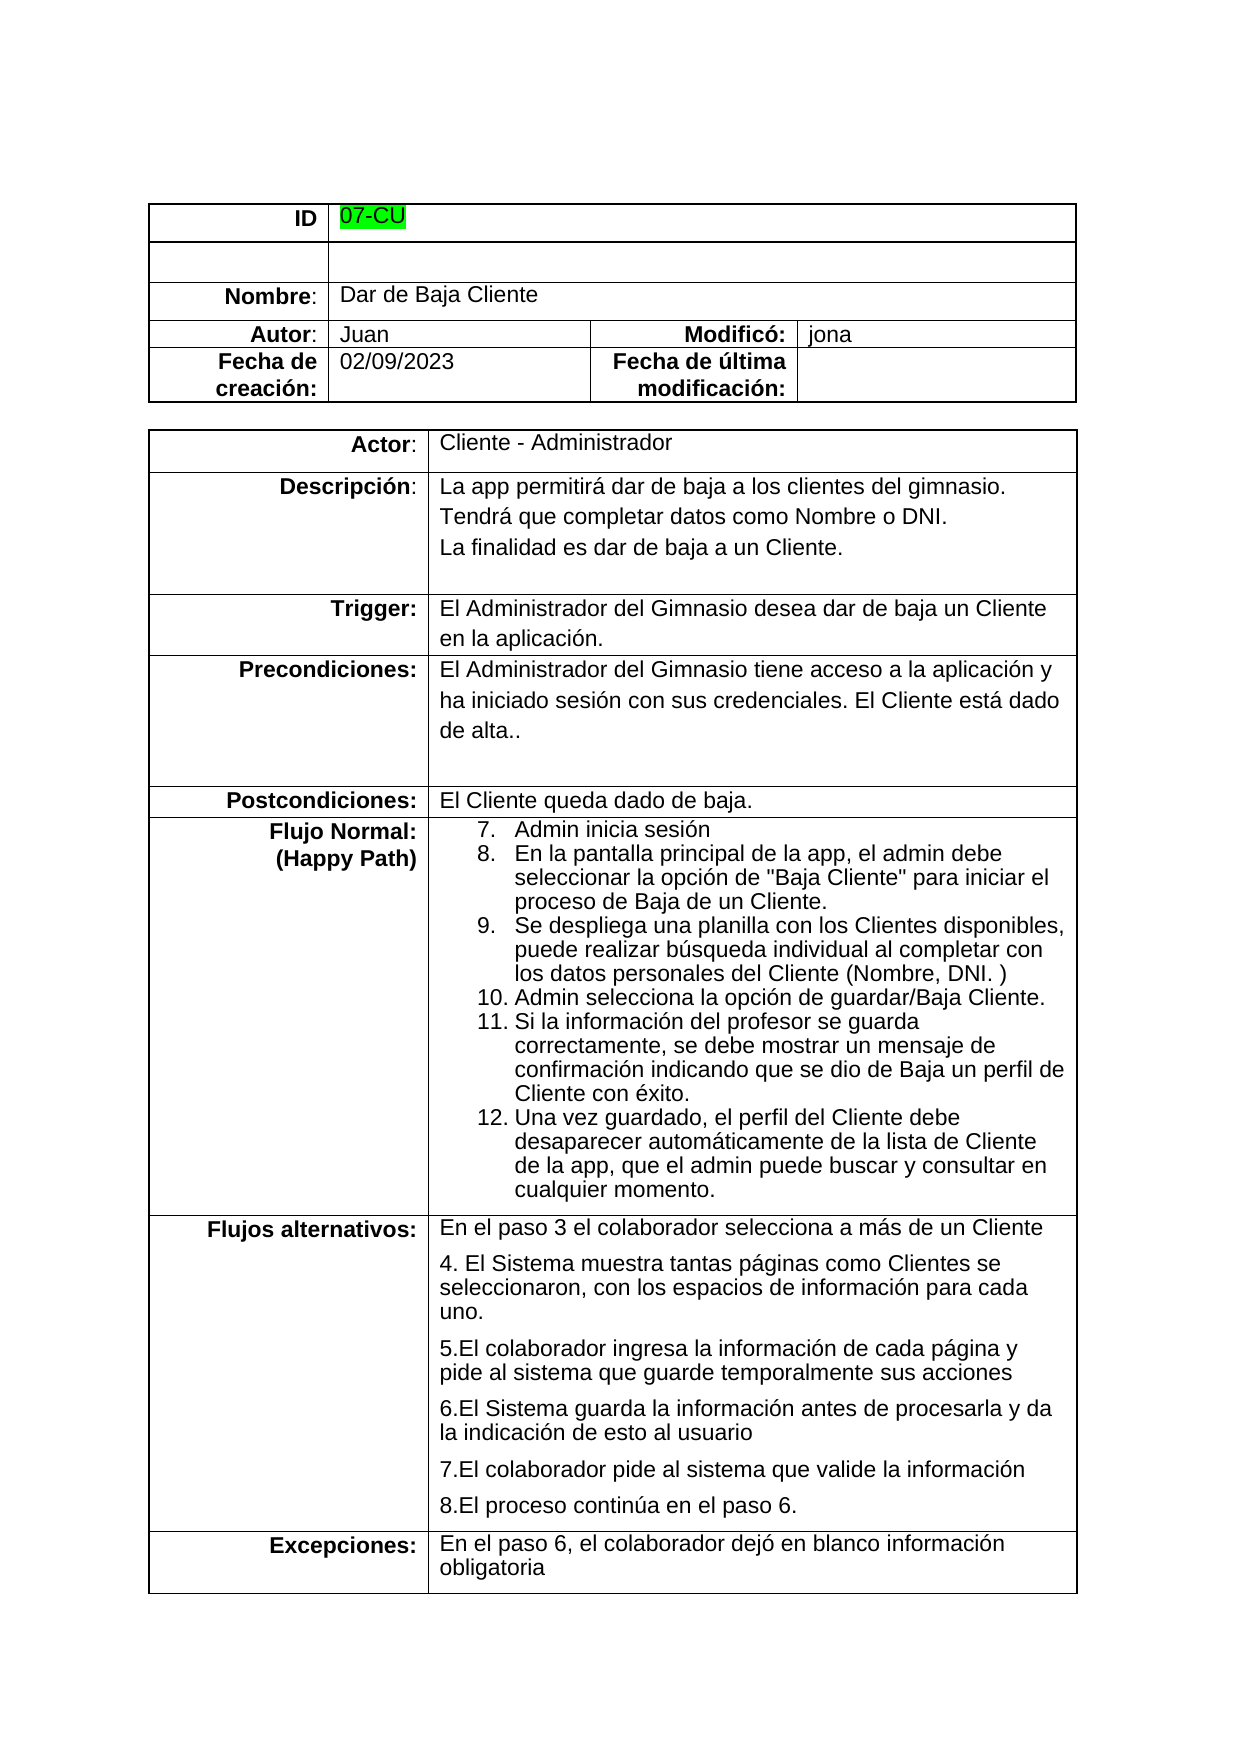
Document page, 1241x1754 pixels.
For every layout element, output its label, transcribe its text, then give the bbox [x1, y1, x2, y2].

table_cell La app permitirá dar de baja a los clientes del gimnasio. Tendrá que completar datos como Nombre o DNI. La finalidad es dar de baja a un Cliente. [429, 473, 1076, 594]
table_cell Dar de Baja Cliente [329, 283, 1075, 320]
table_cell Nombre: [150, 283, 328, 320]
table_cell Fecha de creación: [150, 348, 328, 401]
table_header Actor: [150, 431, 428, 472]
table_cell El Administrador del Gimnasio desea dar de baja un Cliente en la aplicación. [429, 595, 1076, 655]
table_cell jona [798, 321, 1075, 347]
table_cell [150, 243, 328, 282]
table_cell Autor: [150, 321, 328, 347]
table_cell Precondiciones: [150, 656, 428, 786]
table_cell El Administrador del Gimnasio tiene acceso a la aplicación y ha iniciado sesión con sus credenciales. El Cliente está dado de alta.. [429, 656, 1076, 786]
table_cell Descripción: [150, 473, 428, 594]
table_cell Postcondiciones: [150, 787, 428, 817]
table_cell El Cliente queda dado de baja. [429, 787, 1076, 817]
table_header 07-CU [329, 205, 1075, 241]
table_cell Modificó: [591, 321, 797, 347]
table_cell Flujos alternativos: [150, 1216, 428, 1531]
table_cell Trigger: [150, 595, 428, 655]
table_header Cliente - Administrador [429, 431, 1076, 472]
table_header ID [150, 205, 328, 241]
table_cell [429, 1532, 1076, 1593]
table_cell 02/09/2023 [329, 348, 590, 401]
table_cell Fecha de última modificación: [591, 348, 797, 401]
table_cell [329, 243, 1075, 282]
table_cell Juan [329, 321, 590, 347]
table_cell Admin inicia sesión En la pantalla principal de la app, el admin debe seleccionar la opción de "Baja Cliente" para iniciar el proceso de Baja de un Cliente. Se despliega una planilla con los Clientes disponibles, puede realizar búsqueda individual al completar con los datos personales del Cliente (Nombre, DNI. ) Admin selecciona la opción de guardar/Baja Cliente. Si la información del profesor se guarda correctamente, se debe mostrar un mensaje de confirmación indicando que se dio de Baja un perfil de Cliente con éxito. Una vez guardado, el perfil del Cliente debe desaparecer automáticamente de la lista de Cliente de la app, que el admin puede buscar y consultar en cualquier momento. [429, 818, 1076, 1215]
table_cell Excepciones: [150, 1532, 428, 1593]
table_cell En el paso 3 el colaborador selecciona a más de un Cliente 4. El Sistema muestra tantas páginas como Clientes se seleccionaron, con los espacios de información para cada uno. 5.El colaborador ingresa la información de cada página y pide al sistema que guarde temporalmente sus acciones 6.El Sistema guarda la información antes de procesarla y da la indicación de esto al usuario 7.El colaborador pide al sistema que valide la información 8.El proceso continúa en el paso 6. [429, 1216, 1076, 1531]
table_cell [798, 348, 1075, 401]
table_cell Flujo Normal: (Happy Path) [150, 818, 428, 1215]
